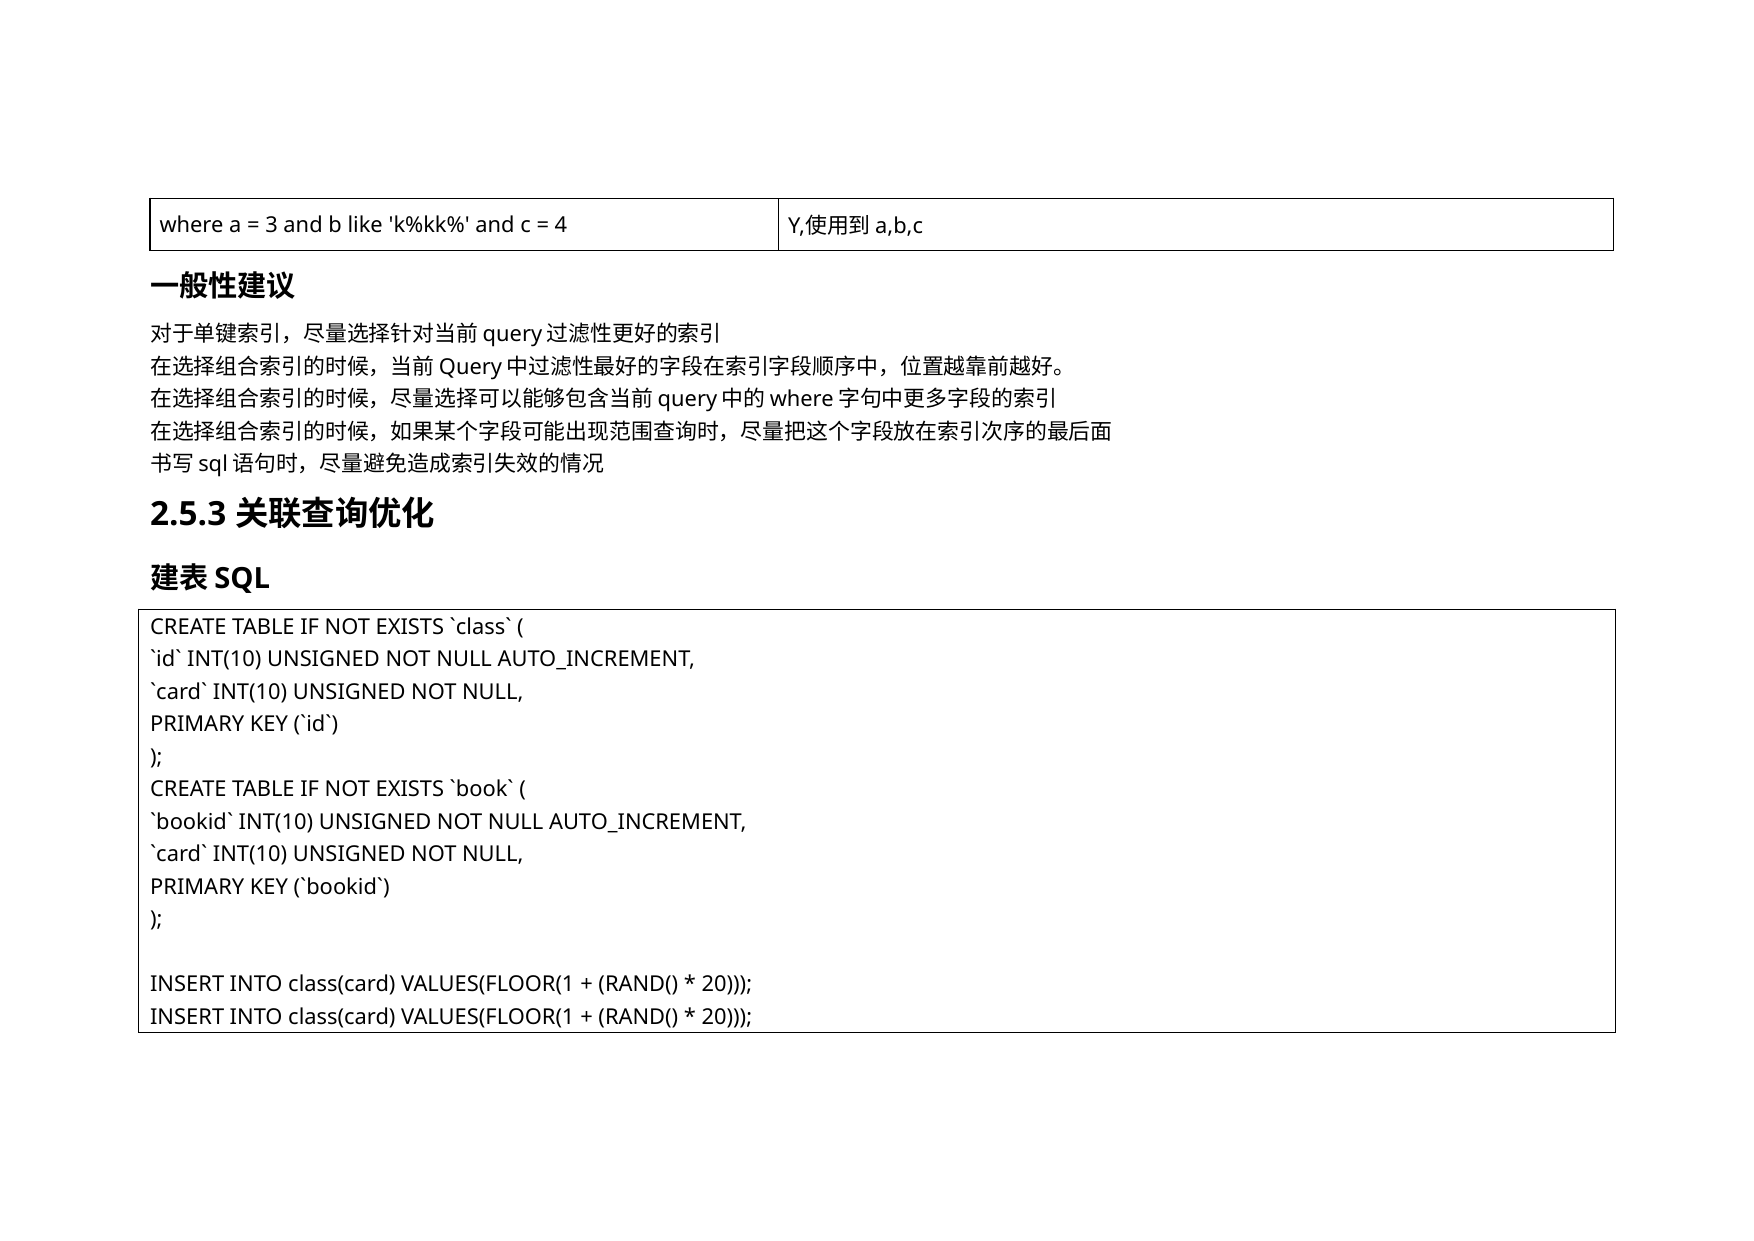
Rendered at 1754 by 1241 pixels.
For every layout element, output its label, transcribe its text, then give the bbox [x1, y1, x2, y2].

text 在选择组合索引的时候，尽量选择可以能够包含当前query中的where字句中更多字段的索引 [150, 381, 1604, 413]
text 关联查询优化 [150, 478, 1604, 543]
text 在选择组合索引的时候，如果某个字段可能出现范围查询时，尽量把这个字段放在索引次序的最后面 [150, 413, 1604, 446]
text 建表SQL [150, 543, 1604, 608]
text 书写sql语句时，尽量避免造成索引失效的情况 [150, 446, 1604, 478]
table_cell Y,使用到a,b,c [779, 199, 1613, 250]
table_cell where a = 3 and b like 'k%kk%' and c = 4 [151, 199, 778, 250]
text 对于单键索引，尽量选择针对当前query过滤性更好的索引 [150, 316, 1604, 348]
text 在选择组合索引的时候，当前Query中过滤性最好的字段在索引字段顺序中，位置越靠前越好。 [150, 348, 1604, 381]
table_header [139, 610, 1615, 1032]
text 一般性建议 [150, 251, 1604, 316]
